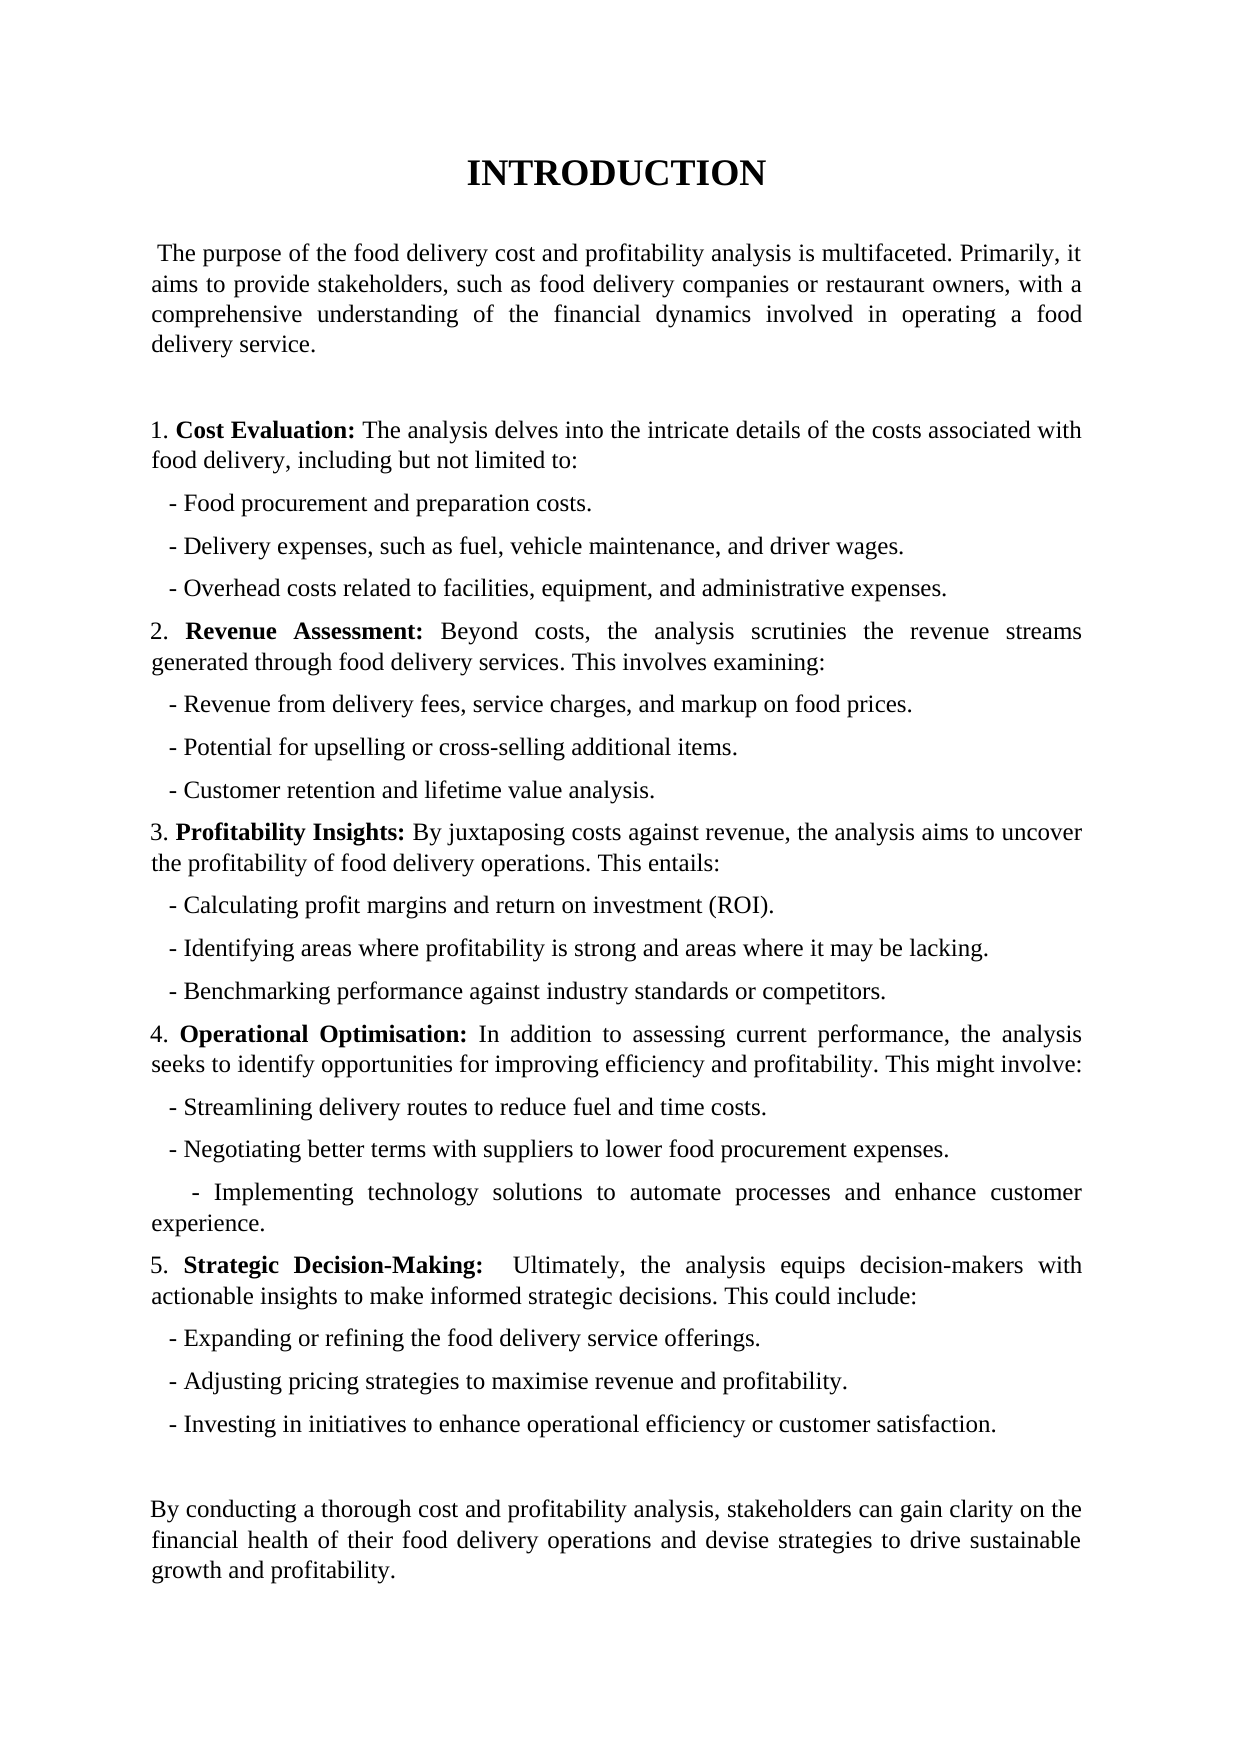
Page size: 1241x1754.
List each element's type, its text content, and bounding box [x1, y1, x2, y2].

text - Expanding or refining the food delivery service offerings. [150, 1323, 1083, 1352]
text 1. Cost Evaluation: The analysis delves into the intricate details of the costs associated with food delivery, including but not limited to: [150, 415, 1083, 474]
text - Overhead costs related to facilities, equipment, and administrative expenses. [150, 573, 1083, 602]
text - Streamlining delivery routes to reduce fuel and time costs. [150, 1092, 1083, 1121]
text 5. Strategic Decision-Making: Ultimately, the analysis equips decision-makers with actionable insights to make informed strategic decisions. This could include: [150, 1250, 1083, 1309]
text - Implementing technology solutions to automate processes and enhance customer experience. [150, 1177, 1083, 1236]
text - Delivery expenses, such as fuel, vehicle maintenance, and driver wages. [150, 531, 1083, 559]
text - Calculating profit margins and return on investment (ROI). [150, 891, 1083, 919]
text 4. Operational Optimisation: In addition to assessing current performance, the analysis seeks to identify opportunities for improving efficiency and profitability. This might involve: [150, 1019, 1083, 1078]
text - Investing in initiatives to enhance operational efficiency or customer satisfaction. [150, 1409, 1083, 1438]
text - Identifying areas where profitability is strong and areas where it may be lacking. [150, 933, 1083, 962]
text 2. Revenue Assessment: Beyond costs, the analysis scrutinies the revenue streams generated through food delivery services. This involves examining: [150, 616, 1083, 675]
text The purpose of the food delivery cost and profitability analysis is multifaceted. Primarily, it aims to provide stakeholders, such as food delivery companies or restaurant owners, with a comprehensive understanding of the financial dynamics involved in operating a food delivery service. [150, 238, 1083, 358]
text - Food procurement and preparation costs. [150, 488, 1083, 517]
subtitle INTRODUCTION [150, 150, 1083, 193]
text By conducting a thorough cost and profitability analysis, stakeholders can gain clarity on the financial health of their food delivery operations and devise strategies to drive sustainable growth and profitability. [150, 1494, 1083, 1584]
text - Revenue from delivery fees, service charges, and markup on food prices. [150, 689, 1083, 718]
text - Negotiating better terms with suppliers to lower food procurement expenses. [150, 1134, 1083, 1163]
text - Customer retention and lifetime value analysis. [150, 775, 1083, 803]
text - Adjusting pricing strategies to maximise revenue and profitability. [150, 1366, 1083, 1395]
text - Potential for upselling or cross-selling additional items. [150, 732, 1083, 761]
text - Benchmarking performance against industry standards or competitors. [150, 976, 1083, 1005]
text 3. Profitability Insights: By juxtaposing costs against revenue, the analysis aims to uncover the profitability of food delivery operations. This entails: [150, 817, 1083, 877]
